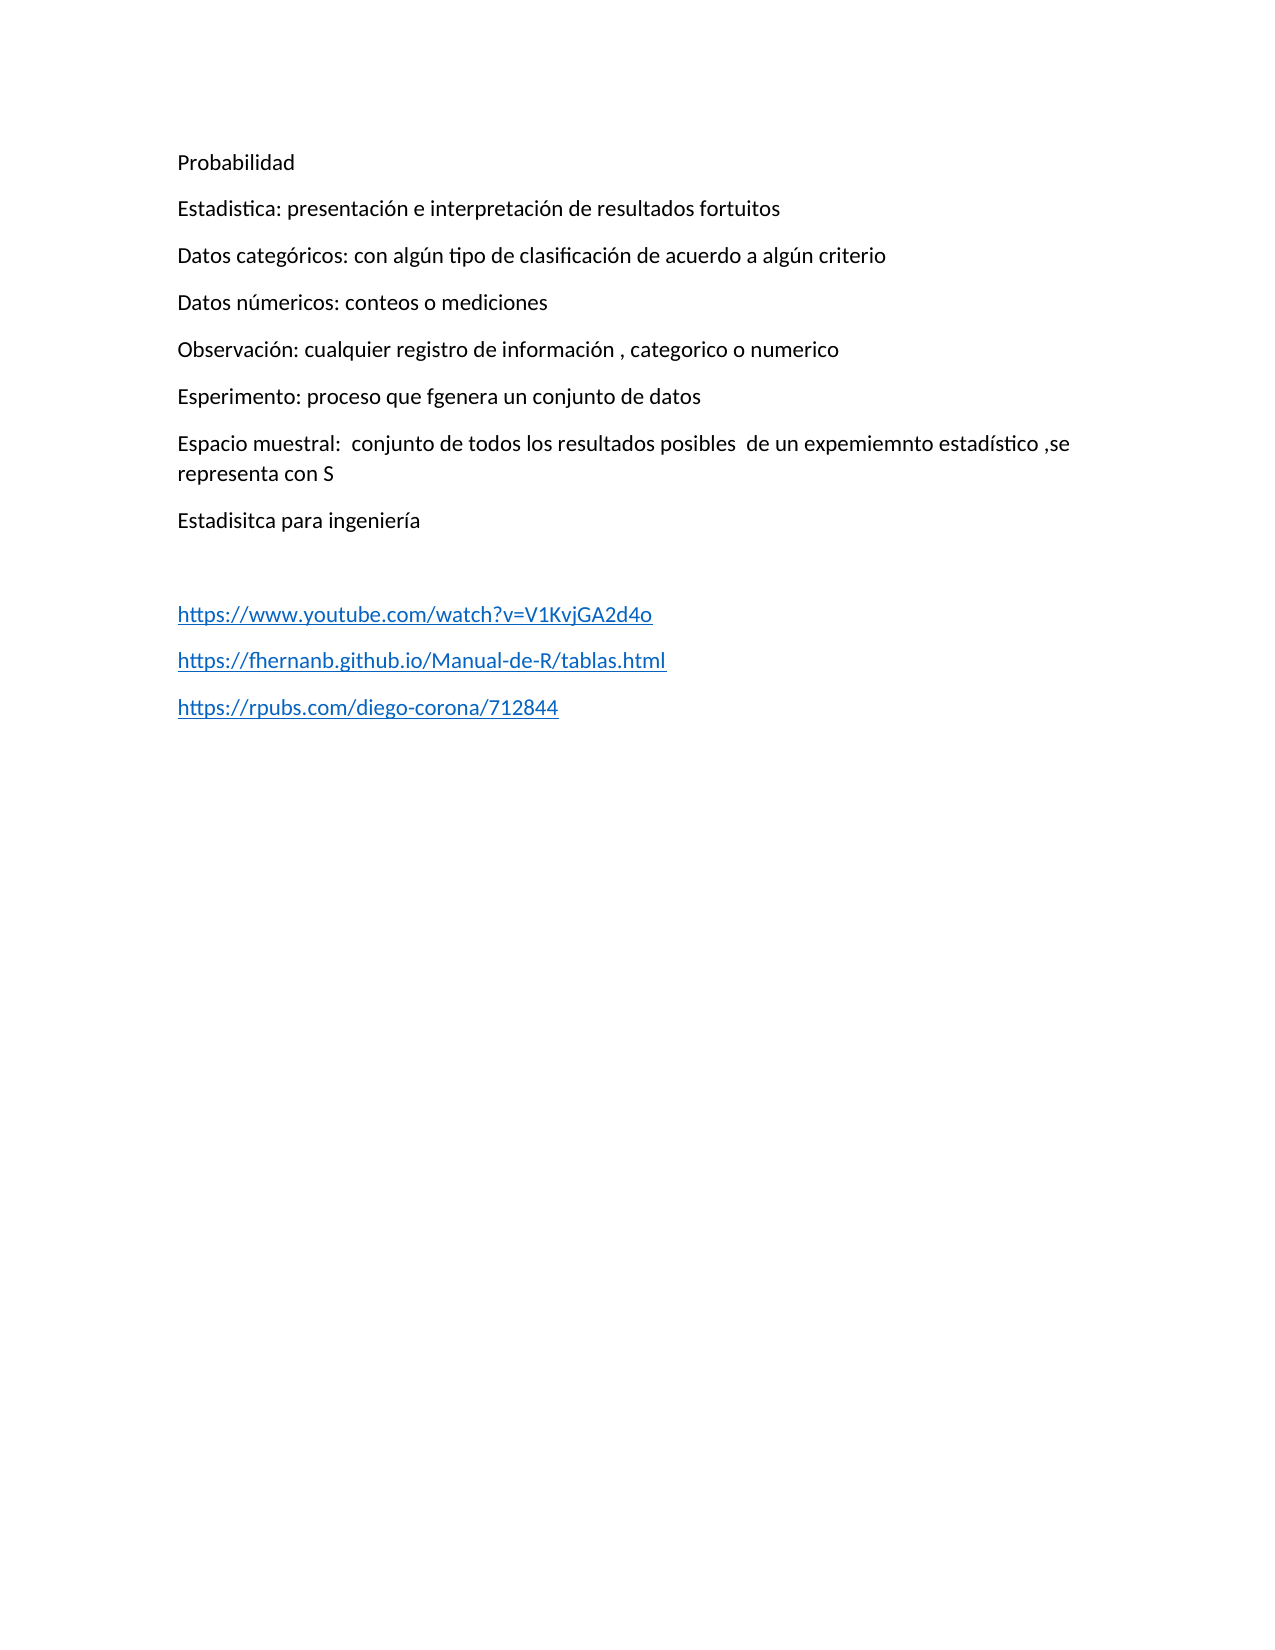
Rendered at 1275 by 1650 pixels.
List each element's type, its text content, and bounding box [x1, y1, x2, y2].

text https://fhernanb.github.io/Manual-de-R/tablas.html [177, 647, 1098, 674]
text Datos categóricos: con algún tipo de clasificación de acuerdo a algún criterio [177, 241, 1098, 269]
text Esperimento: proceso que fgenera un conjunto de datos [177, 382, 1098, 410]
text https://www.youtube.com/watch?v=V1KvjGA2d4o [177, 600, 1098, 628]
text Observación: cualquier registro de información , categorico o numerico [177, 335, 1098, 363]
text Estadisitca para ingeniería [177, 506, 1098, 534]
text Espacio muestral: conjunto de todos los resultados posibles de un expemiemnto estadístico ,se representa con S [177, 429, 1098, 487]
text https://rpubs.com/diego-corona/712844 [177, 693, 1098, 721]
text Estadistica: presentación e interpretación de resultados fortuitos [177, 194, 1098, 222]
text Datos númericos: conteos o mediciones [177, 288, 1098, 316]
text Probabilidad [177, 148, 1098, 176]
